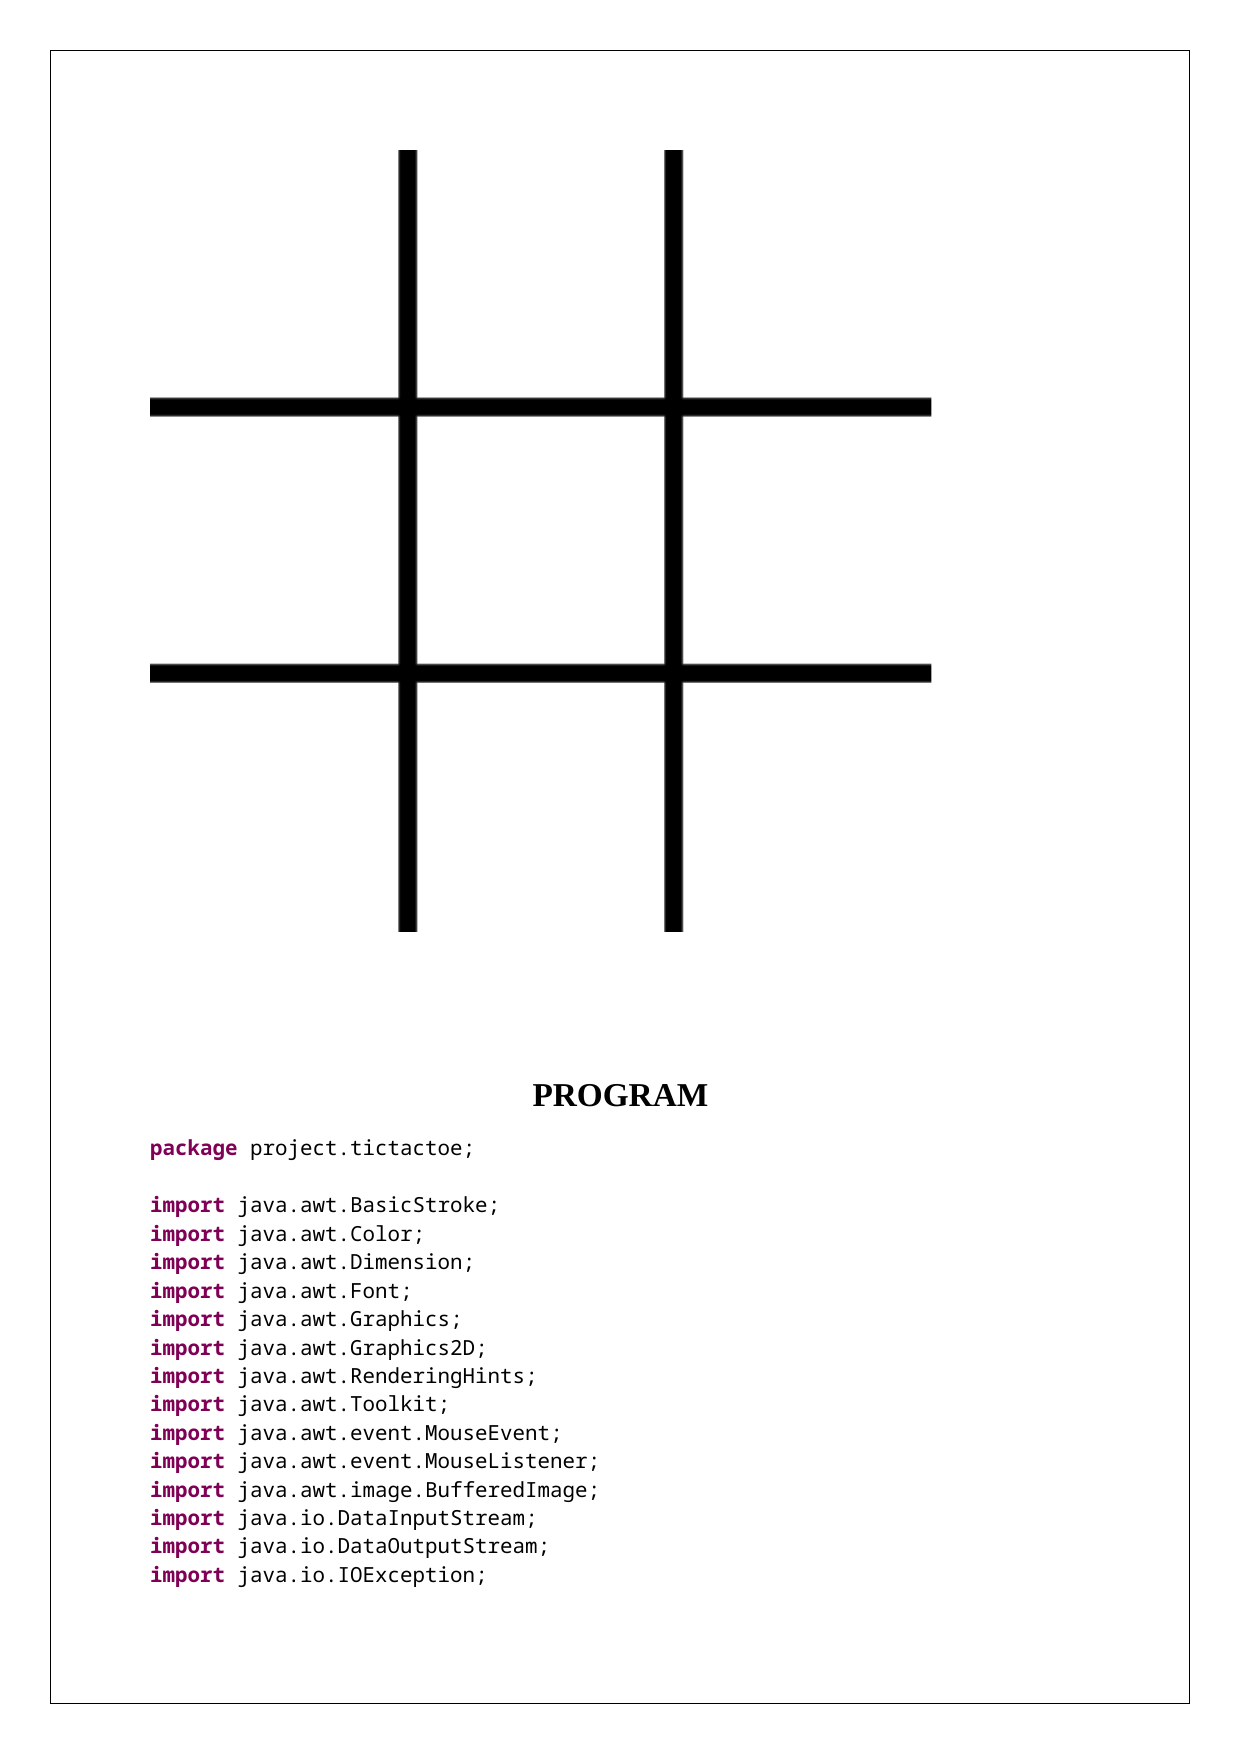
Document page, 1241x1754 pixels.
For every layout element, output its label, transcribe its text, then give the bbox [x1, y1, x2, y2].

text package project.tictactoe; [150, 1133, 1090, 1162]
text import java.awt.Color; [150, 1219, 1090, 1247]
picture [150, 150, 932, 932]
text import java.awt.event.MouseListener; [150, 1446, 1090, 1475]
text import java.awt.event.MouseEvent; [150, 1418, 1090, 1446]
text import java.awt.Graphics2D; [150, 1333, 1090, 1361]
text import java.awt.Toolkit; [150, 1389, 1090, 1418]
text import java.awt.BasicStroke; [150, 1190, 1090, 1219]
text import java.awt.Dimension; [150, 1247, 1090, 1276]
text import java.awt.Font; [150, 1276, 1090, 1304]
text import java.awt.RenderingHints; [150, 1361, 1090, 1389]
text PROGRAM [150, 1076, 1090, 1114]
text import java.awt.image.BufferedImage; [150, 1475, 1090, 1503]
text import java.io.IOException; [150, 1560, 1090, 1588]
text import java.io.DataInputStream; [150, 1503, 1090, 1532]
text import java.io.DataOutputStream; [150, 1532, 1090, 1560]
text import java.awt.Graphics; [150, 1304, 1090, 1333]
